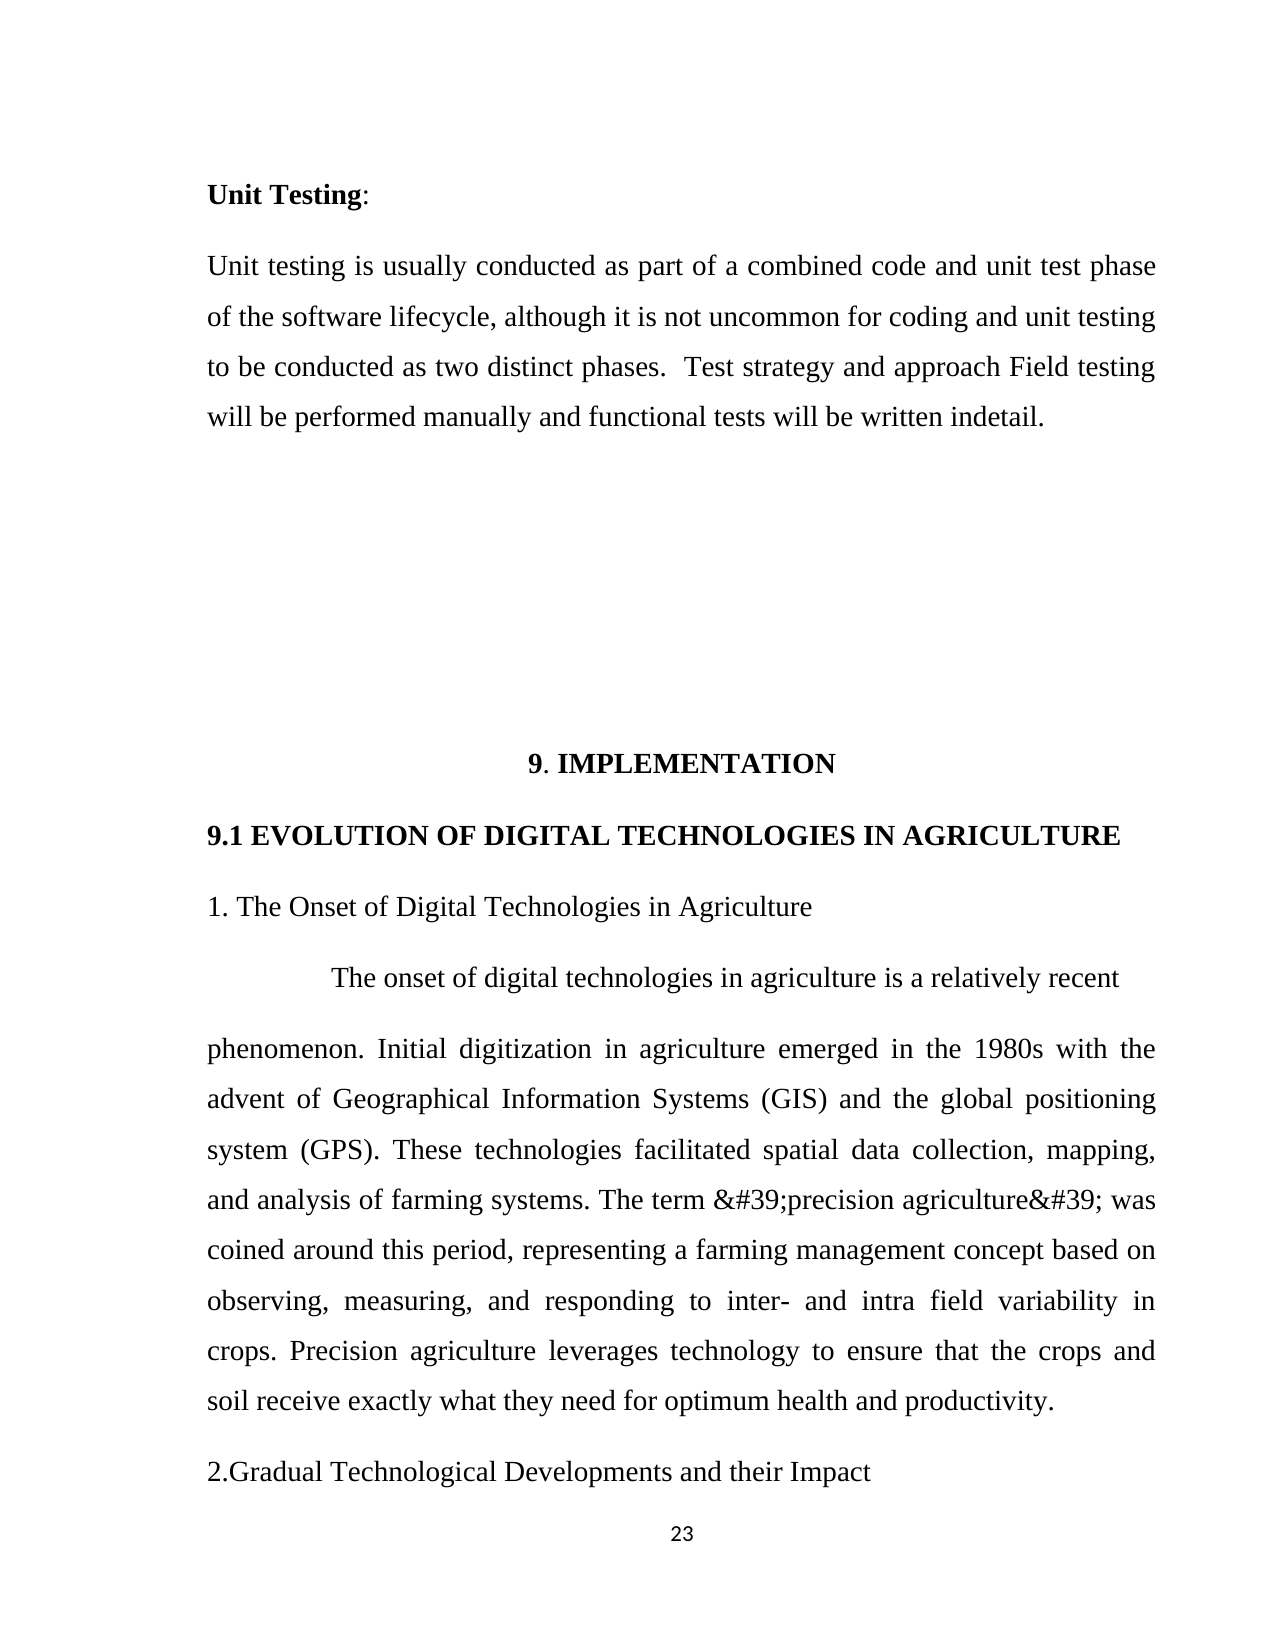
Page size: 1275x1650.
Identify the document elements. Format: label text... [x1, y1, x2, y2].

text phenomenon. Initial digitization in agriculture emerged in the 1980s with the advent of Geographical Information Systems (GIS) and the global positioning system (GPS). These technologies facilitated spatial data collection, mapping, and analysis of farming systems. The term &#39;precision agriculture&#39; was coined around this period, representing a farming management concept based on observing, measuring, and responding to inter- and intra field variability in crops. Precision agriculture leverages technology to ensure that the crops and soil receive exactly what they need for optimum health and productivity. [207, 1031, 1157, 1417]
text Unit testing is usually conducted as part of a combined code and unit test phase of the software lifecycle, although it is not uncommon for coding and unit testing to be conducted as two distinct phases. Test strategy and approach Field testing will be performed manually and functional tests will be written indetail. [207, 248, 1157, 433]
text 9. IMPLEMENTATION [207, 747, 1157, 780]
text The onset of digital technologies in agriculture is a relatively recent [207, 960, 1157, 994]
text 1. The Onset of Digital Technologies in Agriculture [207, 889, 1157, 922]
text Unit Testing: [207, 177, 1157, 211]
text 2.Gradual Technological Developments and their Impact [207, 1454, 1157, 1488]
text 9.1 EVOLUTION OF DIGITAL TECHNOLOGIES IN AGRICULTURE [207, 818, 1157, 851]
